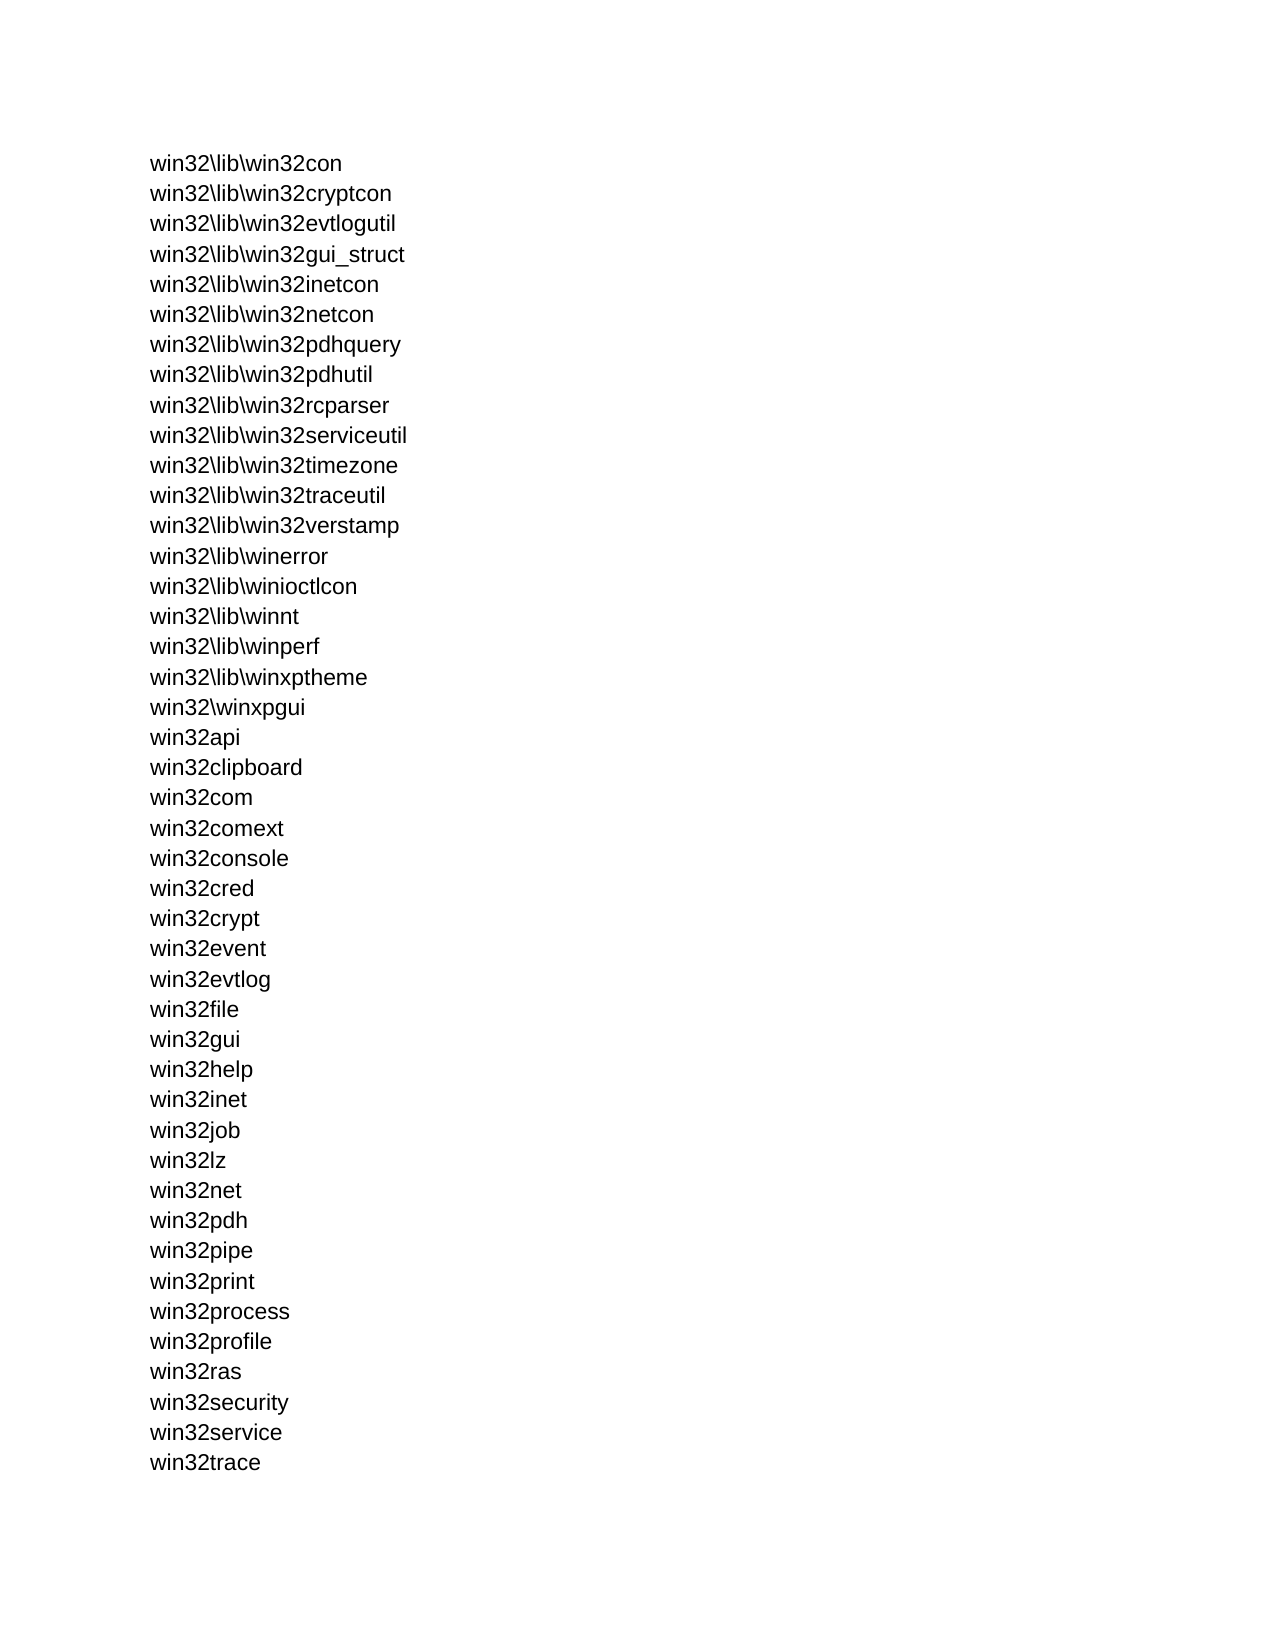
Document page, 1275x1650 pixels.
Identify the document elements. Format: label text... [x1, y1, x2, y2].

text win32\lib\winperf [150, 633, 1125, 660]
text win32evtlog [150, 966, 1125, 992]
text win32\lib\win32pdhquery [150, 331, 1125, 358]
text win32\lib\win32verstamp [150, 512, 1125, 539]
text win32job [150, 1117, 1125, 1143]
text win32ras [150, 1358, 1125, 1385]
text win32com [150, 784, 1125, 811]
text win32\lib\win32traceutil [150, 482, 1125, 509]
text win32net [150, 1177, 1125, 1203]
text win32\lib\win32pdhutil [150, 361, 1125, 388]
text win32console [150, 845, 1125, 871]
text win32profile [150, 1328, 1125, 1354]
text win32\lib\win32inetcon [150, 271, 1125, 297]
text win32\lib\win32gui_struct [150, 241, 1125, 267]
text win32service [150, 1419, 1125, 1445]
text win32\lib\winnt [150, 603, 1125, 629]
text win32cred [150, 875, 1125, 901]
text win32\lib\winerror [150, 543, 1125, 569]
text win32\lib\winxptheme [150, 663, 1125, 690]
text win32\lib\win32con [150, 150, 1125, 176]
text win32crypt [150, 905, 1125, 932]
text win32\lib\win32timezone [150, 452, 1125, 478]
text win32event [150, 935, 1125, 962]
text win32\lib\win32netcon [150, 301, 1125, 327]
text win32lz [150, 1147, 1125, 1173]
text win32process [150, 1298, 1125, 1324]
text win32inet [150, 1086, 1125, 1113]
text win32\lib\win32rcparser [150, 392, 1125, 418]
text win32\lib\winioctlcon [150, 573, 1125, 599]
text win32pdh [150, 1207, 1125, 1234]
text win32security [150, 1388, 1125, 1415]
text win32api [150, 724, 1125, 750]
text win32\lib\win32cryptcon [150, 180, 1125, 207]
text win32\lib\win32evtlogutil [150, 210, 1125, 237]
text win32\winxpgui [150, 694, 1125, 720]
text win32print [150, 1268, 1125, 1294]
text win32\lib\win32serviceutil [150, 422, 1125, 448]
text win32clipboard [150, 754, 1125, 781]
text win32pipe [150, 1237, 1125, 1264]
text win32comext [150, 814, 1125, 841]
text win32file [150, 996, 1125, 1022]
text win32trace [150, 1449, 1125, 1475]
text win32help [150, 1056, 1125, 1083]
text win32gui [150, 1026, 1125, 1052]
